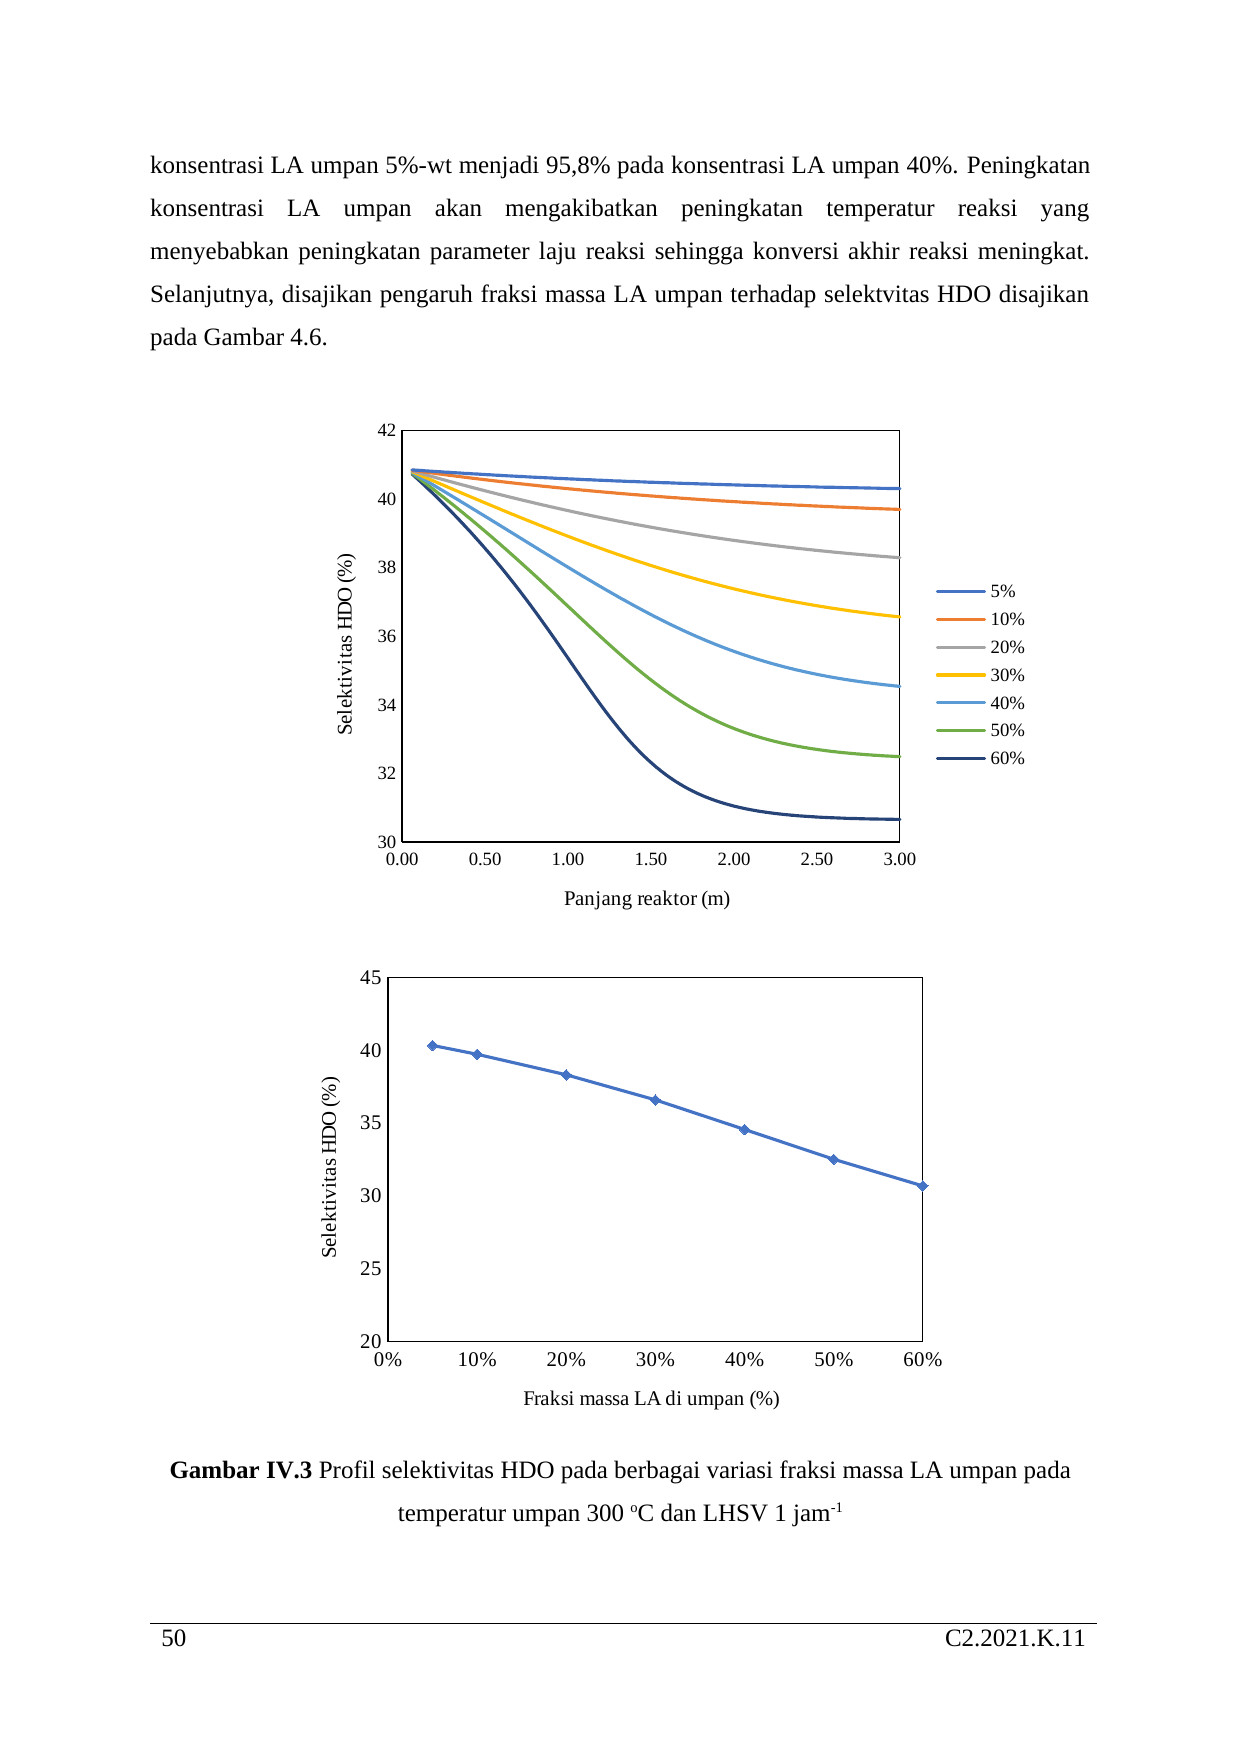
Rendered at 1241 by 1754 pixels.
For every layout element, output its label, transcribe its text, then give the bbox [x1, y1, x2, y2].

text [150, 150, 1090, 351]
subtitle Profil selektivitas HDO pada berbagai variasi fraksi massa LA umpan pada temperatur umpan 300 oC dan LHSV 1 jam-1 [150, 1455, 1090, 1527]
